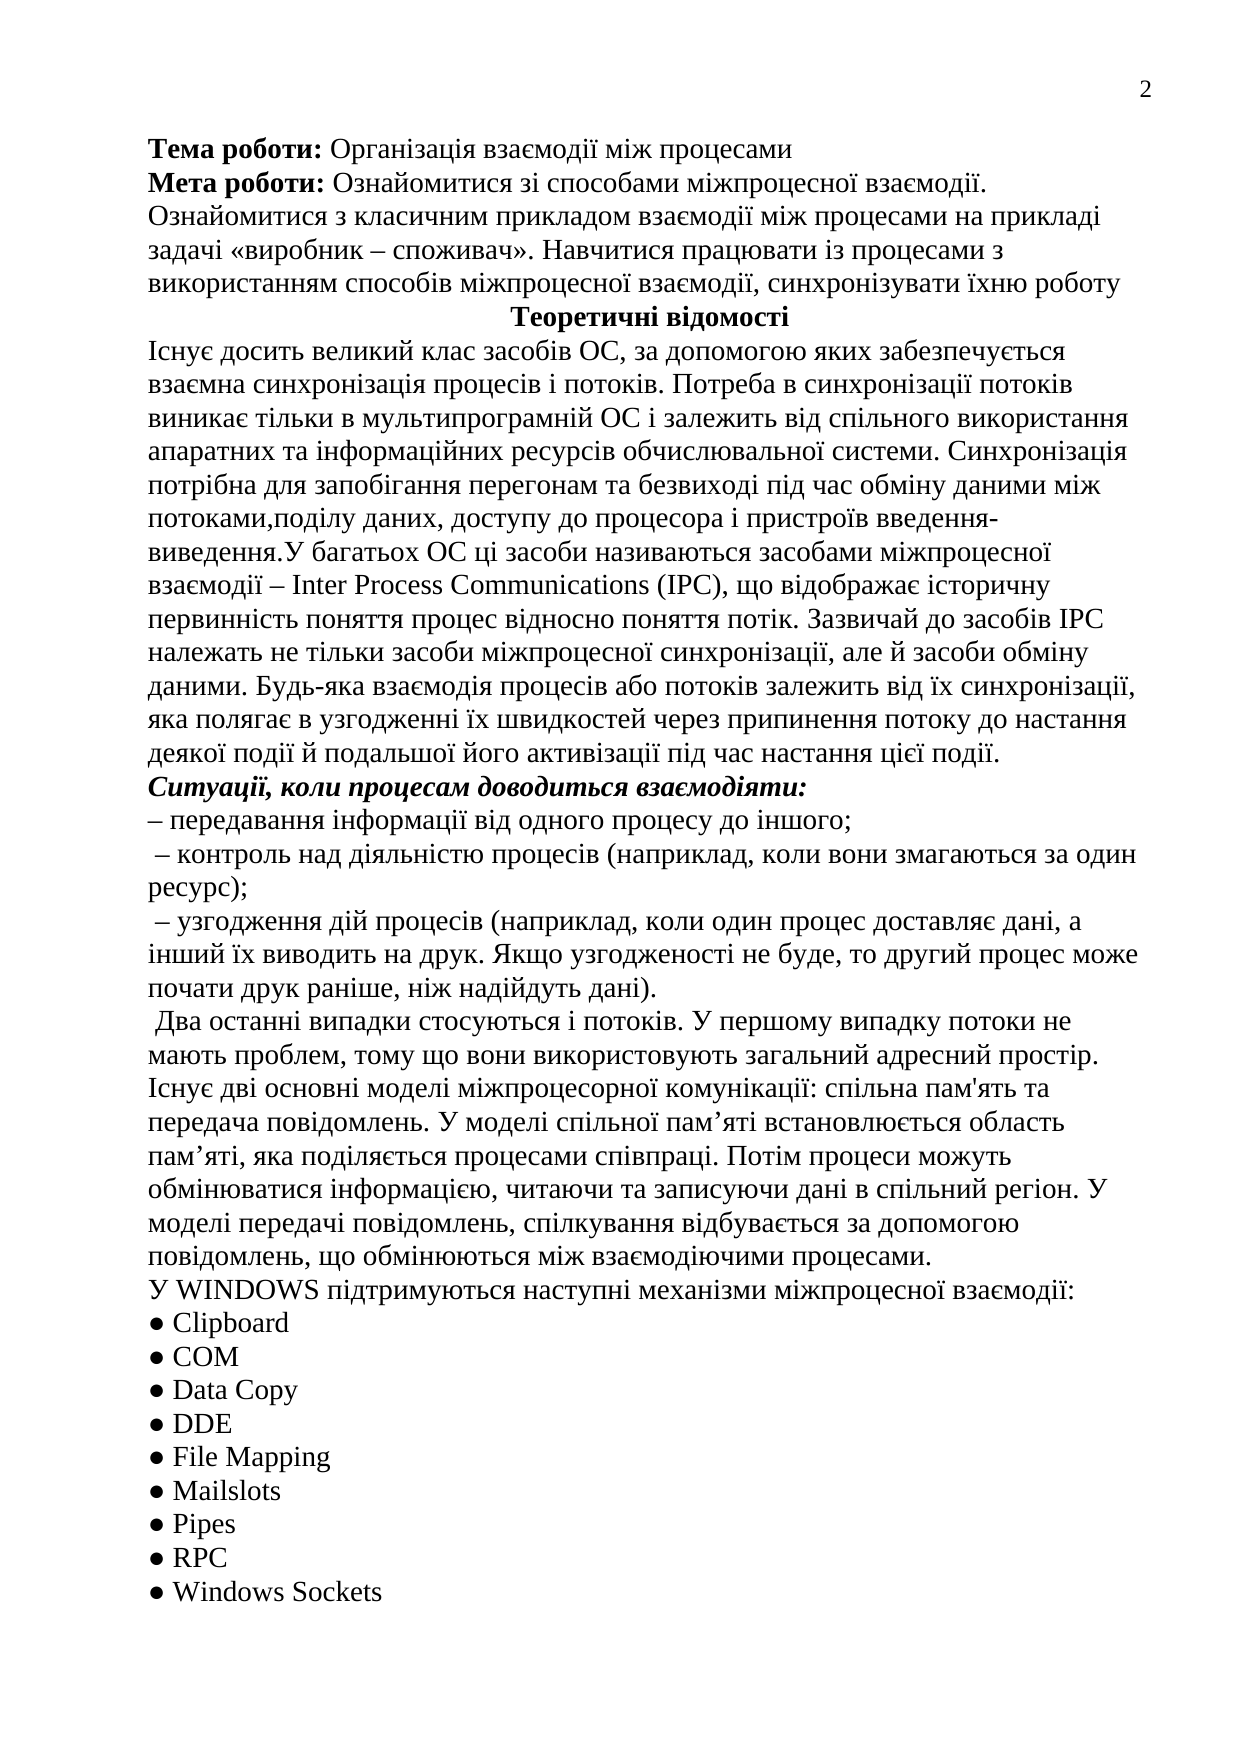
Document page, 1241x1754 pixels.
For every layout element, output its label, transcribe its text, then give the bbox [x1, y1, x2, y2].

text ● DDE [148, 1406, 1152, 1439]
text У WINDOWS підтримуються наступні механізми міжпроцесної взаємодії: [148, 1272, 1152, 1305]
text ● File Mapping [148, 1439, 1152, 1473]
text ● Clipboard [148, 1305, 1152, 1339]
text Два останні випадки стосуються і потоків. У першому випадку потоки не мають проблем, тому що вони використовують загальний адресний простір. Існує дві основні моделі міжпроцесорної комунікації: спільна пам'ять та передача повідомлень. У моделі спільної пам’яті встановлюється область пам’яті, яка поділяється процесами співпраці. Потім процеси можуть обмінюватися інформацією, читаючи та записуючи дані в спільний регіон. У моделі передачі повідомлень, спілкування відбувається за допомогою повідомлень, що обмінюються між взаємодіючими процесами. [148, 1003, 1152, 1272]
text Ситуації, коли процесам доводиться взаємодіяти: [148, 769, 1152, 802]
text ● COM [148, 1339, 1152, 1372]
text Теоретичні відомості [148, 299, 1152, 333]
text ● Windows Sockets [148, 1574, 1152, 1607]
text – передавання інформації від одного процесу до іншого; [148, 802, 1152, 836]
text ● Data Copy [148, 1372, 1152, 1406]
text Мета роботи: Ознайомитися зі способами міжпроцесної взаємодії. Ознайомитися з класичним прикладом взаємодії між процесами на прикладі задачі «виробник – споживач». Навчитися працювати із процесами з використанням способів міжпроцесної взаємодії, синхронізувати їхню роботу [148, 165, 1152, 299]
text Існує досить великий клас засобів ОС, за допомогою яких забезпечується взаємна синхронізація процесів і потоків. Потреба в синхронізації потоків виникає тільки в мультипрограмній ОС і залежить від спільного використання апаратних та інформаційних ресурсів обчислювальної системи. Синхронізація потрібна для запобігання перегонам та безвиході під час обміну даними між потоками,поділу даних, доступу до процесора і пристроїв введення-виведення.У багатьох ОС ці засоби називаються засобами міжпроцесної взаємодії – Inter Process Communications (IPC), що відображає історичну первинність поняття процес відносно поняття потік. Зазвичай до засобів IPC належать не тільки засоби міжпроцесної синхронізації, але й засоби обміну даними. Будь-яка взаємодія процесів або потоків залежить від їх синхронізації, яка полягає в узгодженні їх швидкостей через припинення потоку до настання деякої події й подальшої його активізації під час настання цієї події. [148, 333, 1152, 769]
text ● Pipes [148, 1507, 1152, 1540]
text ● Mailslots [148, 1473, 1152, 1507]
text – узгодження дій процесів (наприклад, коли один процес доставляє дані, а інший їх виводить на друк. Якщо узгодженості не буде, то другий процес може почати друк раніше, ніж надійдуть дані). [148, 903, 1152, 1003]
text Тема роботи: Організація взаємодії між процесами [148, 131, 1152, 165]
text ● RPC [148, 1540, 1152, 1574]
text – контроль над діяльністю процесів (наприклад, коли вони змагаються за один ресурс); [148, 836, 1152, 903]
